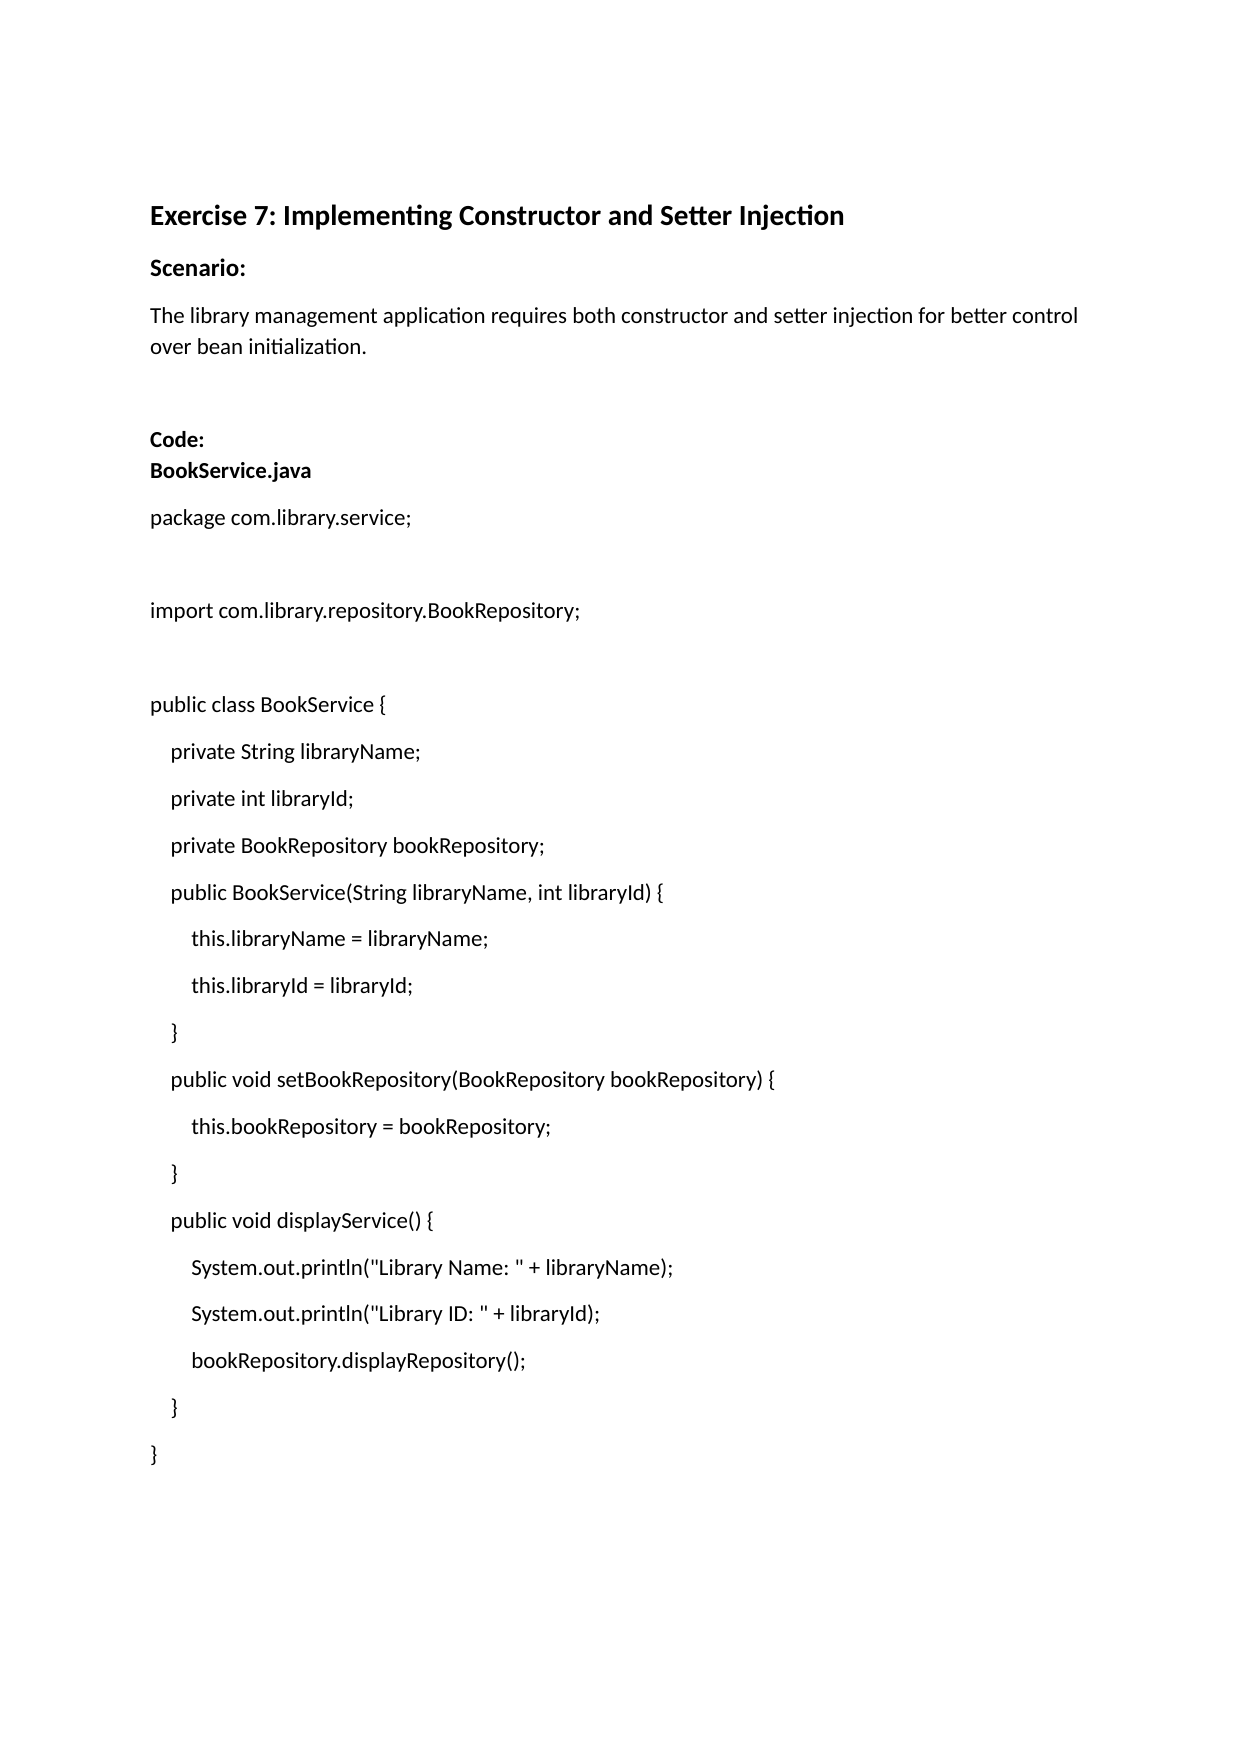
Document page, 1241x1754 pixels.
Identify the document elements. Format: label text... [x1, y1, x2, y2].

text The library management application requires both constructor and setter injection for better control over bean initialization. [150, 302, 1090, 360]
text System.out.println("Library ID: " + libraryId); [150, 1299, 1090, 1327]
text this.bookRepository = bookRepository; [150, 1112, 1090, 1140]
text public void setBookRepository(BookRepository bookRepository) { [150, 1065, 1090, 1093]
text import com.library.repository.BookRepository; [150, 596, 1090, 624]
text Exercise 7: Implementing Constructor and Setter Injection [150, 197, 1090, 232]
text bookRepository.displayRepository(); [150, 1346, 1090, 1374]
text package com.library.service; [150, 503, 1090, 531]
text public class BookService { [150, 690, 1090, 718]
text public BookService(String libraryName, int libraryId) { [150, 878, 1090, 906]
text System.out.println("Library Name: " + libraryName); [150, 1253, 1090, 1281]
text public void displayService() { [150, 1206, 1090, 1234]
text private String libraryName; [150, 737, 1090, 765]
text this.libraryId = libraryId; [150, 971, 1090, 999]
text } [150, 1018, 1090, 1046]
text Scenario: [150, 252, 1090, 282]
text } [150, 1440, 1090, 1468]
text private int libraryId; [150, 784, 1090, 812]
text } [150, 1159, 1090, 1187]
text Code: BookService.java [150, 426, 1090, 484]
text private BookRepository bookRepository; [150, 831, 1090, 859]
text } [150, 1393, 1090, 1421]
text this.libraryName = libraryName; [150, 924, 1090, 952]
